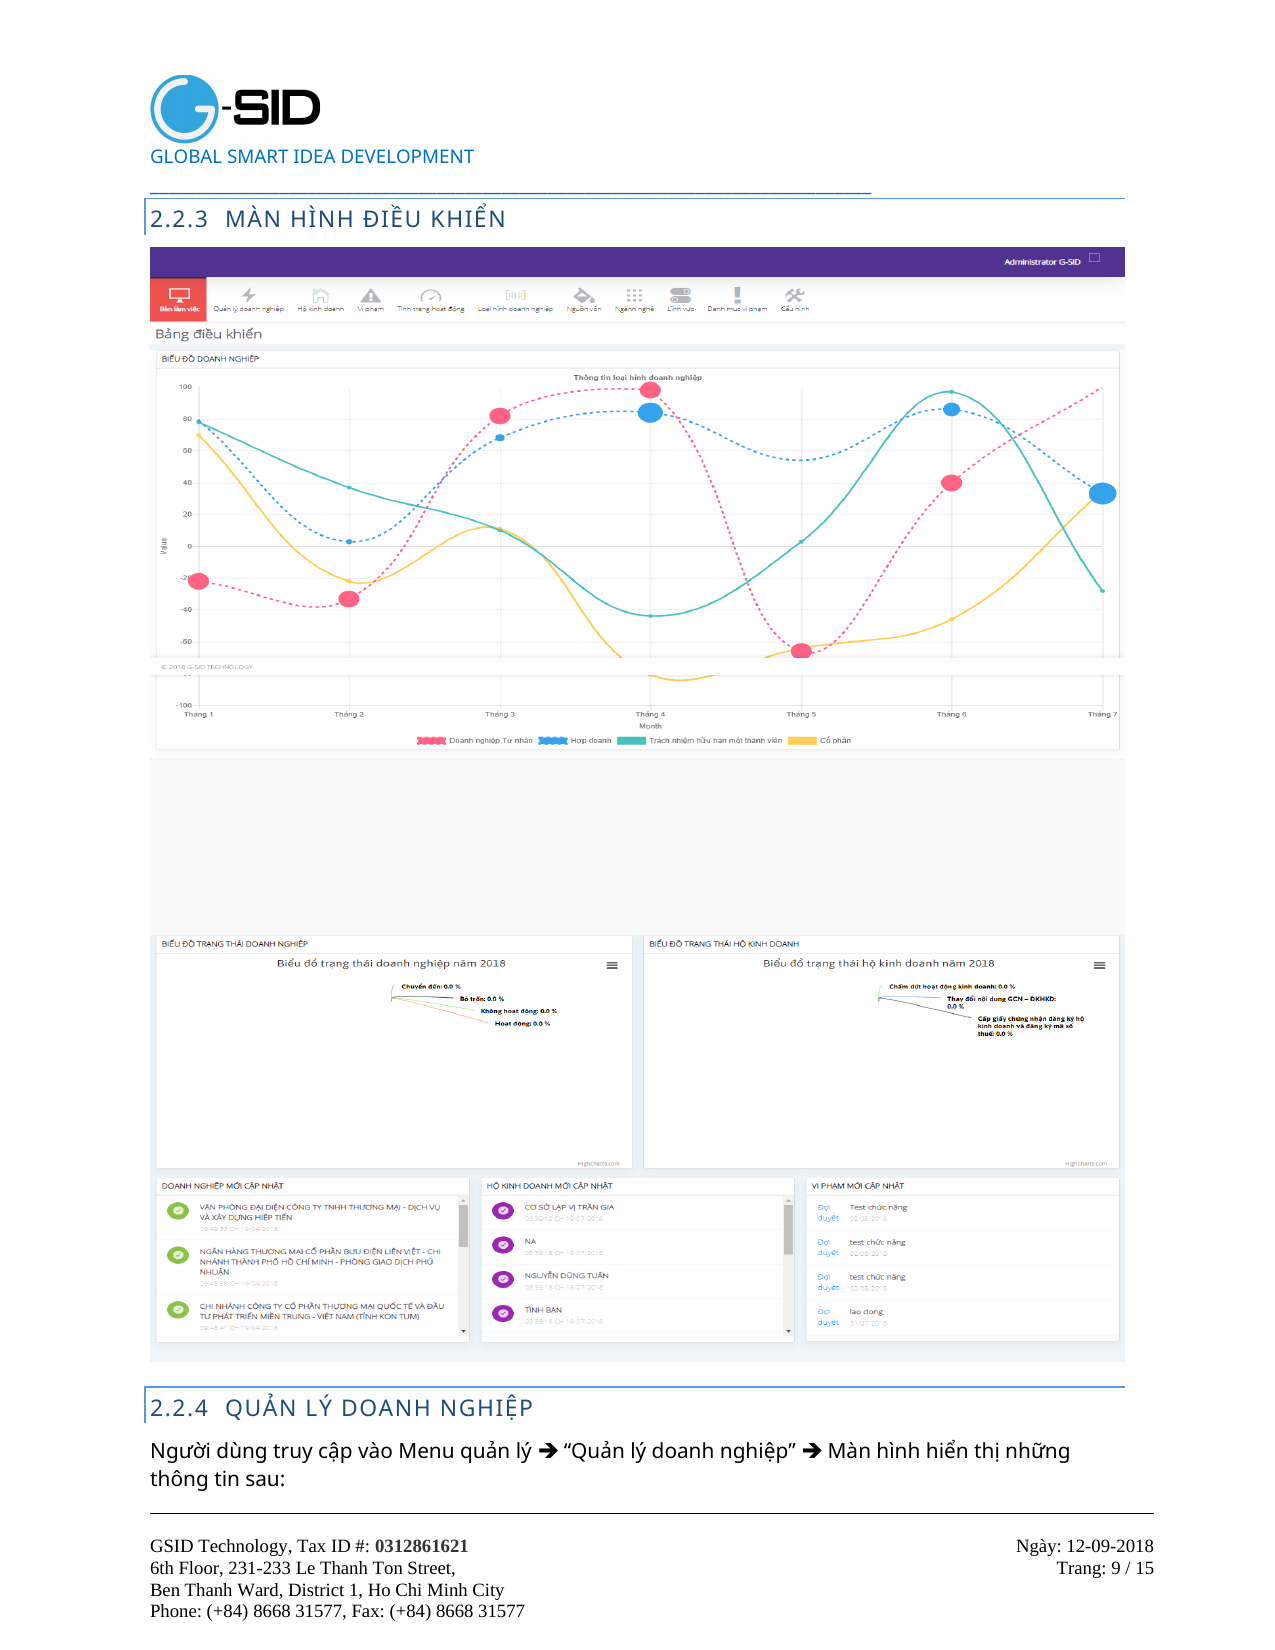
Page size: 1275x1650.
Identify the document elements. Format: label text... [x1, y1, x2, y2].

picture [150, 75, 321, 144]
picture [150, 247, 1125, 1362]
subtitle Màn hình điều khiển [146, 199, 1125, 235]
text Người dùng truy cập vào Menu quản lý “Quản lý doanh nghiệp” Màn hình hiển thị những thông tin sau: [150, 1436, 1125, 1493]
subtitle Quản lý doanh nghiệp [146, 1388, 1125, 1423]
